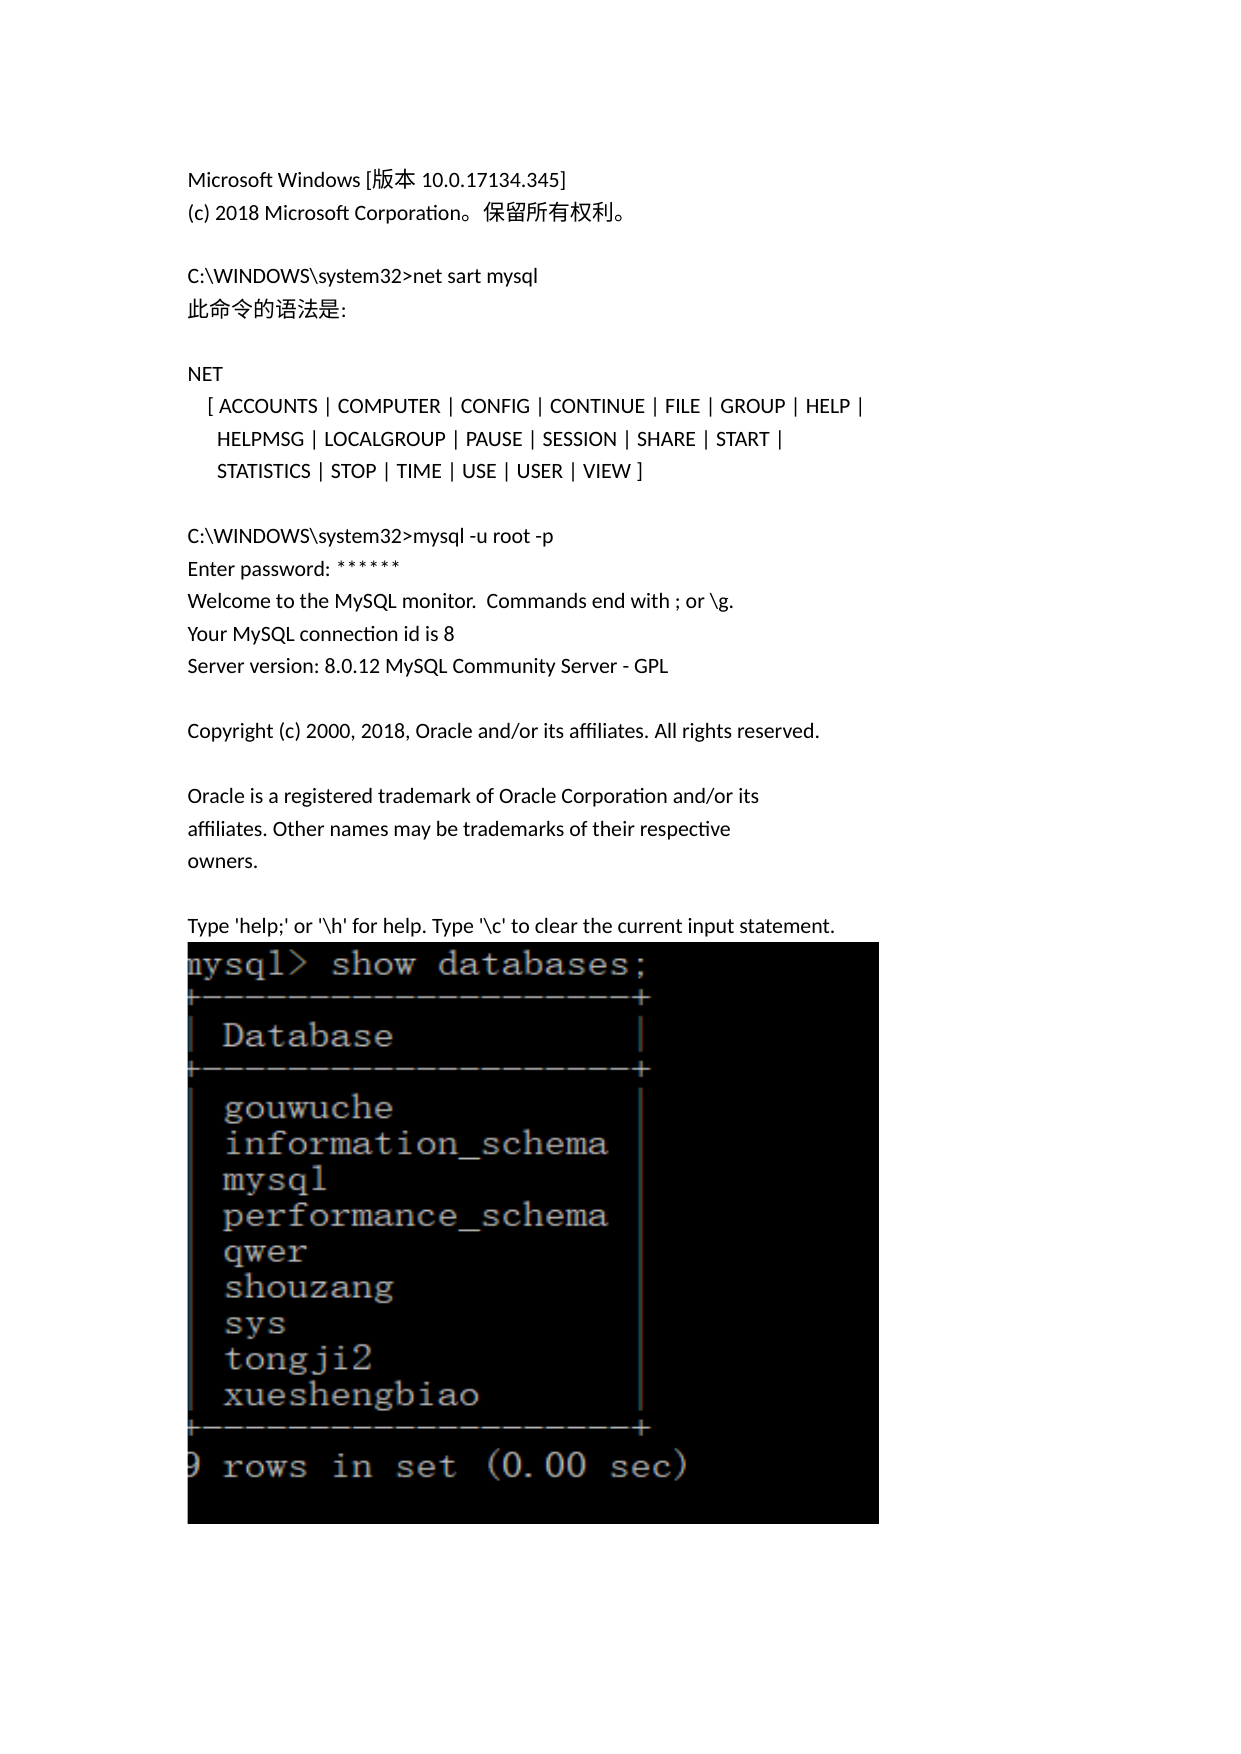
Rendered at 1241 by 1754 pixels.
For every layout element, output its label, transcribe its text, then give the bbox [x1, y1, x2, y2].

text Copyright (c) 2000, 2018, Oracle and/or its affiliates. All rights reserved. [187, 714, 1053, 747]
text Server version: 8.0.12 MySQL Community Server - GPL [187, 649, 1053, 682]
text C:\WINDOWS\system32>mysql -u root -p [187, 519, 1053, 552]
text Type 'help;' or '\h' for help. Type '\c' to clear the current input statement. [187, 909, 1053, 942]
text [ ACCOUNTS | COMPUTER | CONFIG | CONTINUE | FILE | GROUP | HELP | [187, 389, 1053, 422]
text (c) 2018 Microsoft Corporation。保留所有权利。 [187, 194, 1053, 227]
text C:\WINDOWS\system32>net sart mysql [187, 259, 1053, 292]
text 此命令的语法是: [187, 292, 1053, 324]
text Oracle is a registered trademark of Oracle Corporation and/or its [187, 779, 1053, 812]
text Microsoft Windows [版本 10.0.17134.345] [187, 162, 1053, 194]
picture [187, 942, 879, 1524]
text owners. [187, 844, 1053, 877]
text NET [187, 357, 1053, 389]
text STATISTICS | STOP | TIME | USE | USER | VIEW ] [187, 454, 1053, 487]
text Your MySQL connection id is 8 [187, 617, 1053, 649]
text Welcome to the MySQL monitor. Commands end with ; or \g. [187, 584, 1053, 617]
text Enter password: ****** [187, 552, 1053, 584]
text HELPMSG | LOCALGROUP | PAUSE | SESSION | SHARE | START | [187, 422, 1053, 454]
text affiliates. Other names may be trademarks of their respective [187, 812, 1053, 844]
